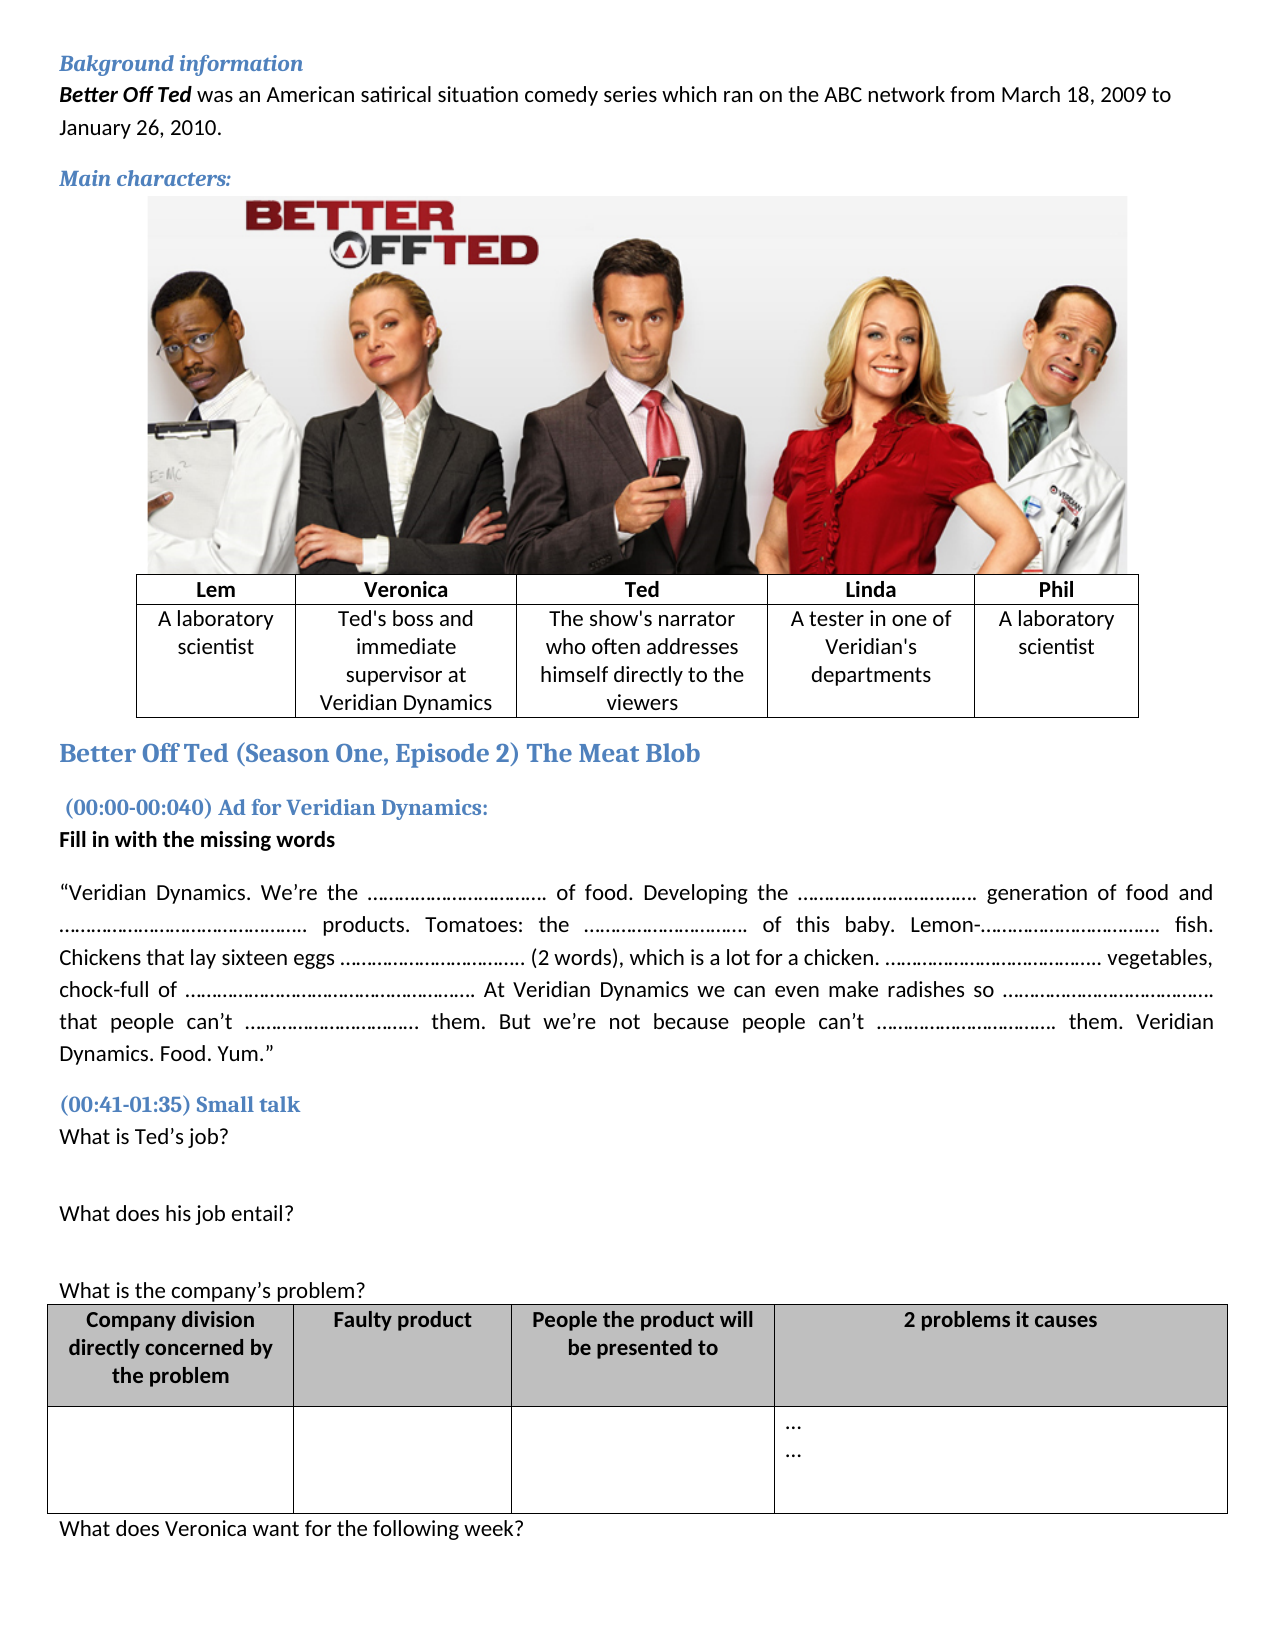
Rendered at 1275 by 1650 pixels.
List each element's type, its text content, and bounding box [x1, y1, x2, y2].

table_cell A tester in one of Veridian's departments [768, 605, 974, 717]
text What is Ted’s job? [59, 1122, 1216, 1150]
table_header Ted [517, 575, 767, 603]
table_header Veronica [296, 575, 516, 603]
table_cell The show's narrator who often addresses himself directly to the viewers [517, 605, 767, 717]
text Better Off Ted was an American satirical situation comedy series which ran on the ABC network from March 18, 2009 to January 26, 2010. [59, 81, 1216, 141]
picture [147, 196, 1128, 574]
subtitle Main characters: [59, 166, 1216, 192]
table_cell [294, 1407, 511, 1513]
table_cell A laboratory scientist [975, 605, 1138, 717]
table_cell … … [775, 1407, 1227, 1513]
text What is the company’s problem? [59, 1276, 1216, 1304]
subtitle (00:41-01:35) Small talk [59, 1092, 1216, 1118]
table_header Linda [768, 575, 974, 603]
subtitle Better Off Ted (Season One, Episode 2) The Meat Blob [59, 738, 1216, 769]
subtitle (00:00-00:040) Ad for Veridian Dynamics: [59, 795, 1216, 821]
table_header Phil [975, 575, 1138, 603]
text What does his job entail? [59, 1199, 1216, 1227]
text “Veridian Dynamics. We’re the ……………………………. of food. Developing the ……………………………. generation of food and ……………………………………….. products. Tomatoes: the …………………………. of this baby. Lemon-……………………………. fish. Chickens that lay sixteen eggs …………………………….. (2 words), which is a lot for a chicken. ………………………………….. vegetables, chock-full of ………………………………………………. At Veridian Dynamics we can even make radishes so …………………………………. that people can’t …………………………… them. But we’re not because people can’t ……………………………. them. Veridian Dynamics. Food. Yum.” [59, 878, 1216, 1067]
table_header Lem [137, 575, 295, 603]
table_header Company division directly concerned by the problem [48, 1305, 293, 1406]
table_cell [512, 1407, 774, 1513]
text What does Veronica want for the following week? [59, 1514, 1216, 1542]
table_header 2 problems it causes [775, 1305, 1227, 1406]
table_cell Ted's boss and immediate supervisor at Veridian Dynamics [296, 605, 516, 717]
table_header People the product will be presented to [512, 1305, 774, 1406]
table_cell A laboratory scientist [137, 605, 295, 717]
table_cell [48, 1407, 293, 1513]
table_header Faulty product [294, 1305, 511, 1406]
subtitle Bakground information [59, 50, 1216, 77]
text Fill in with the missing words [59, 825, 1216, 853]
